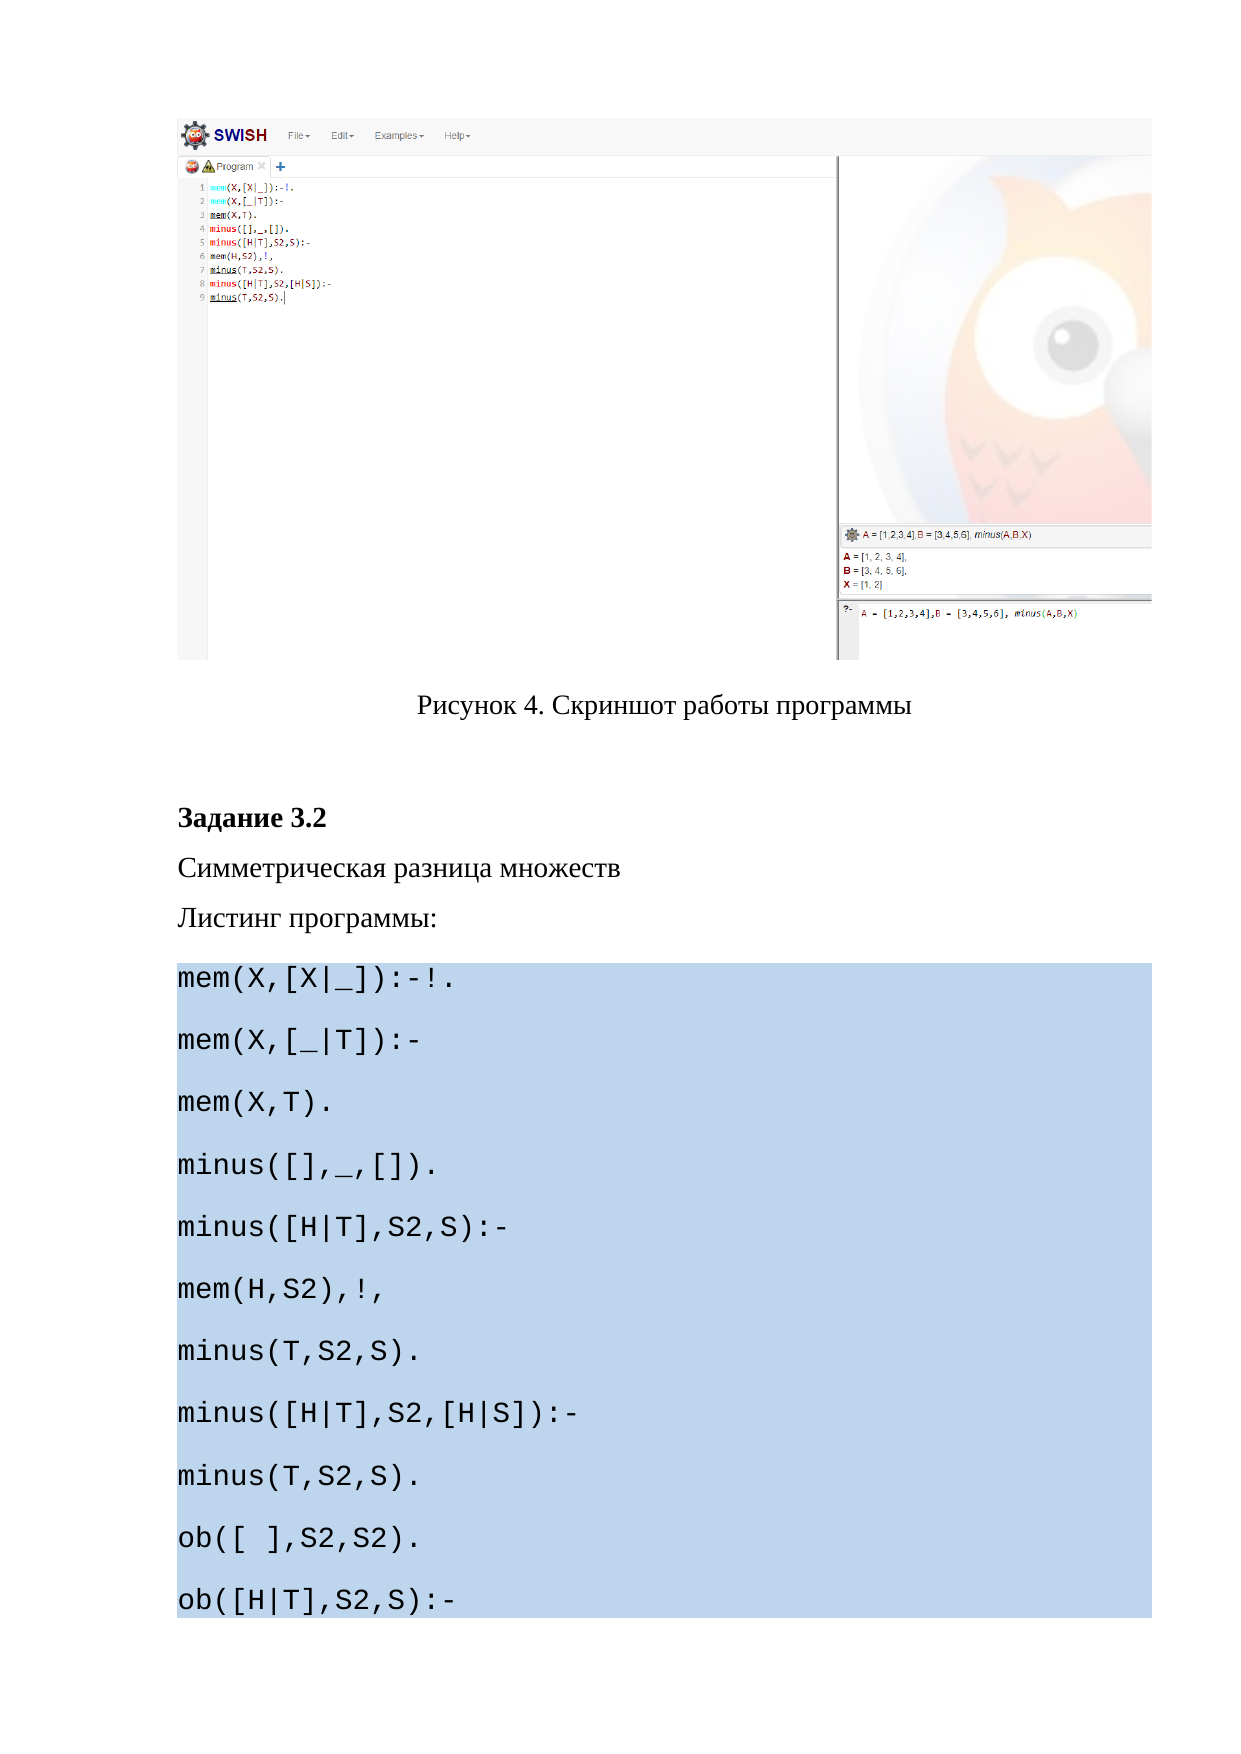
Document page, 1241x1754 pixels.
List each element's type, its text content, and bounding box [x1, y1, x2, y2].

text mem(X,T). [177, 1088, 1152, 1121]
text Листинг программы: [177, 901, 1152, 934]
text mem(H,S2),!, [177, 1274, 1152, 1307]
text mem(X,[_|T]):- [177, 1025, 1152, 1058]
text Симметрическая разница множеств [177, 850, 1152, 884]
text minus([H|T],S2,[H|S]):- [177, 1398, 1152, 1432]
picture [177, 118, 1152, 660]
text Рисунок 4. Скриншот работы программы [177, 688, 1152, 721]
text minus(T,S2,S). [177, 1336, 1152, 1369]
text minus([],_,[]). [177, 1150, 1152, 1183]
text mem(X,[X|_]):-!. [177, 963, 1152, 996]
text Задание 3.2 [177, 800, 1152, 834]
text minus([H|T],S2,S):- [177, 1212, 1152, 1245]
text ob([H|T],S2,S):- [177, 1585, 1152, 1618]
text ob([ ],S2,S2). [177, 1523, 1152, 1556]
text minus(T,S2,S). [177, 1461, 1152, 1494]
